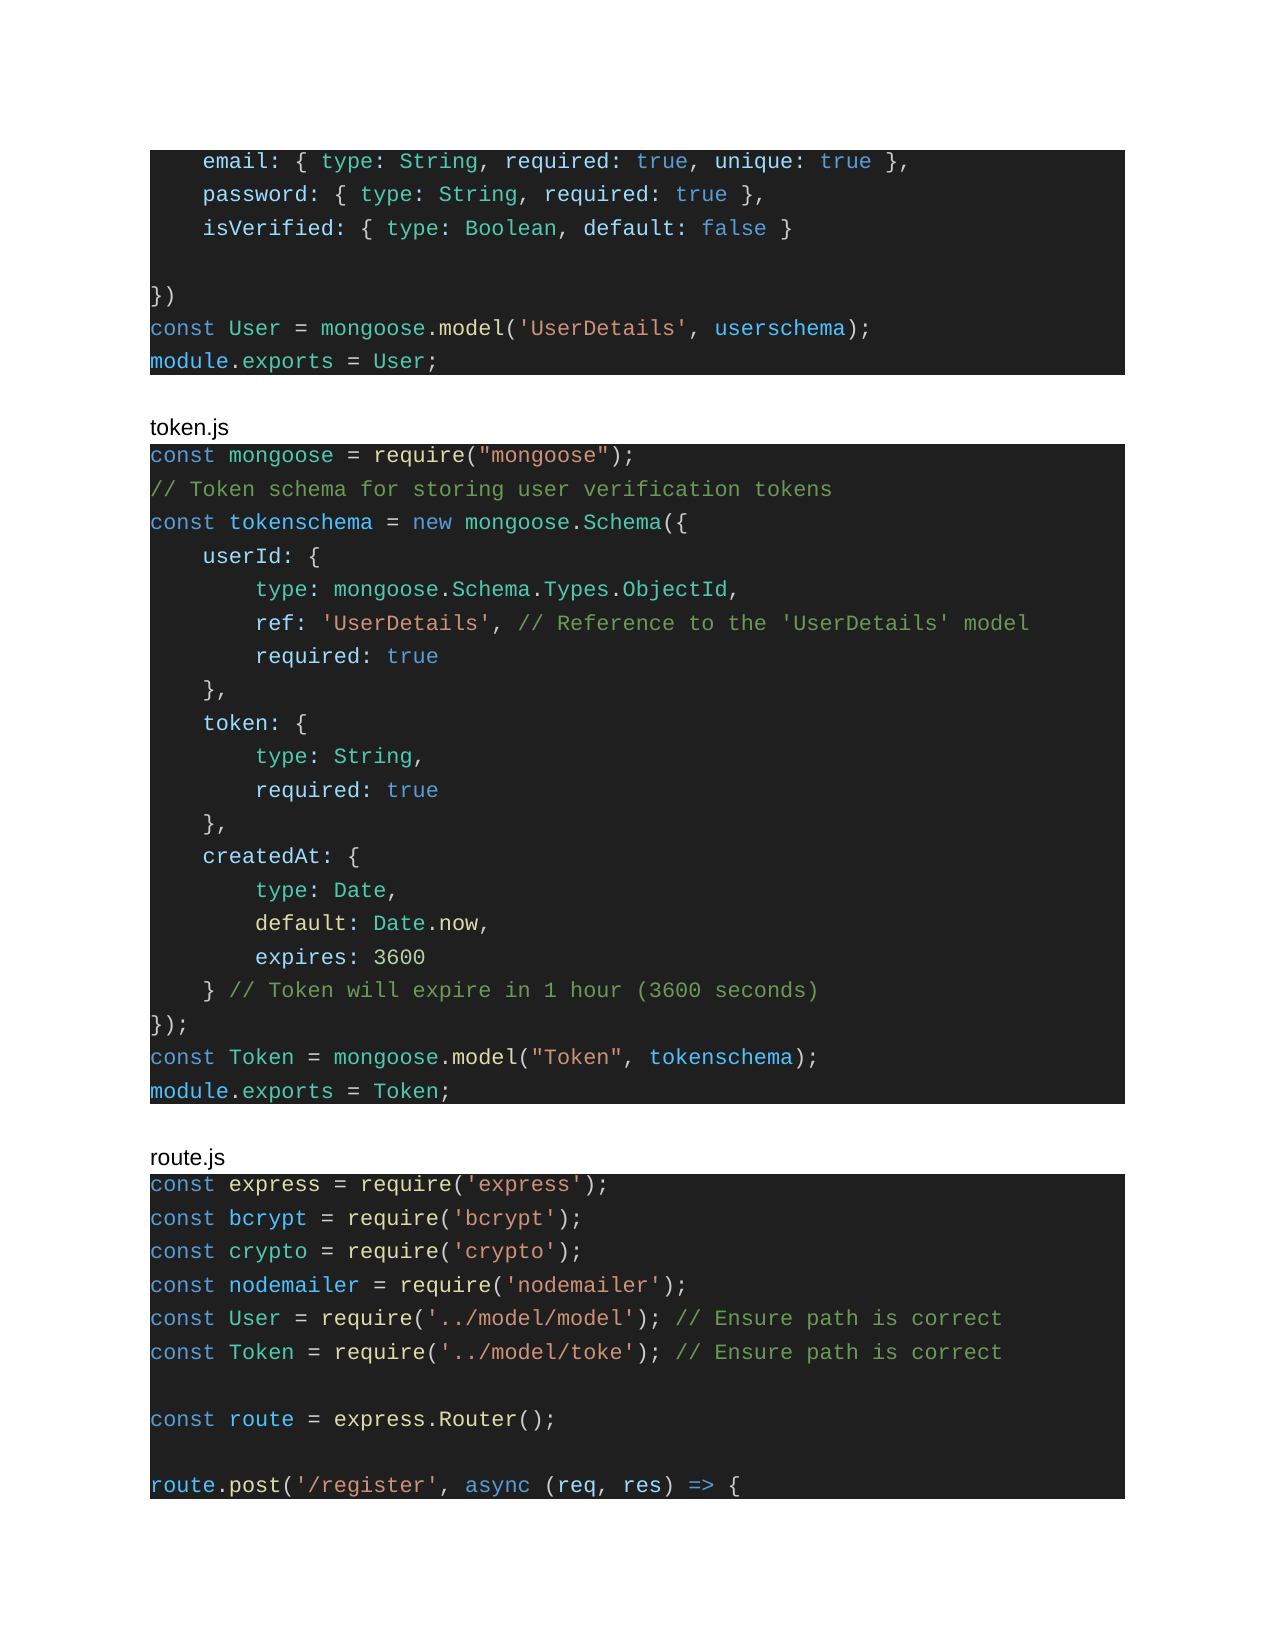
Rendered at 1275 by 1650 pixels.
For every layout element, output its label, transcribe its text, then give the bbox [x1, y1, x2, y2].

text }); [150, 1013, 1125, 1038]
text isVerified: { type: Boolean, default: false } [150, 217, 1125, 242]
text type: Date, [150, 879, 1125, 904]
text }) [150, 284, 1125, 308]
text const bcrypt = require('bcrypt'); [150, 1207, 1125, 1232]
text required: true [150, 779, 1125, 804]
text const mongoose = require("mongoose"); [150, 444, 1125, 469]
text const Token = mongoose.model("Token", tokenschema); [150, 1046, 1125, 1071]
text password: { type: String, required: true }, [150, 183, 1125, 208]
text module.exports = User; [150, 351, 1125, 375]
text const User = mongoose.model('UserDetails', userschema); [150, 317, 1125, 342]
text const Token = require('../model/toke'); // Ensure path is correct [150, 1341, 1125, 1366]
text type: String, [150, 745, 1125, 770]
text ref: 'UserDetails', // Reference to the 'UserDetails' model [150, 612, 1125, 636]
text const nodemailer = require('nodemailer'); [150, 1274, 1125, 1299]
text token: { [150, 712, 1125, 737]
text createdAt: { [150, 846, 1125, 871]
text const route = express.Router(); [150, 1408, 1125, 1432]
text } // Token will expire in 1 hour (3600 seconds) [150, 979, 1125, 1004]
text type: mongoose.Schema.Types.ObjectId, [150, 578, 1125, 603]
text const crypto = require('crypto'); [150, 1241, 1125, 1265]
text route.js [150, 1143, 1125, 1170]
text }, [150, 812, 1125, 837]
text }, [150, 678, 1125, 703]
text expires: 3600 [150, 946, 1125, 971]
text token.js [150, 414, 1125, 441]
text required: true [150, 645, 1125, 670]
text const express = require('express'); [150, 1174, 1125, 1198]
text module.exports = Token; [150, 1080, 1125, 1104]
text route.post('/register', async (req, res) => { [150, 1474, 1125, 1499]
text email: { type: String, required: true, unique: true }, [150, 150, 1125, 175]
text const tokenschema = new mongoose.Schema({ [150, 511, 1125, 536]
text const User = require('../model/model'); // Ensure path is correct [150, 1307, 1125, 1332]
text userId: { [150, 545, 1125, 569]
text // Token schema for storing user verification tokens [150, 478, 1125, 503]
text default: Date.now, [150, 913, 1125, 937]
